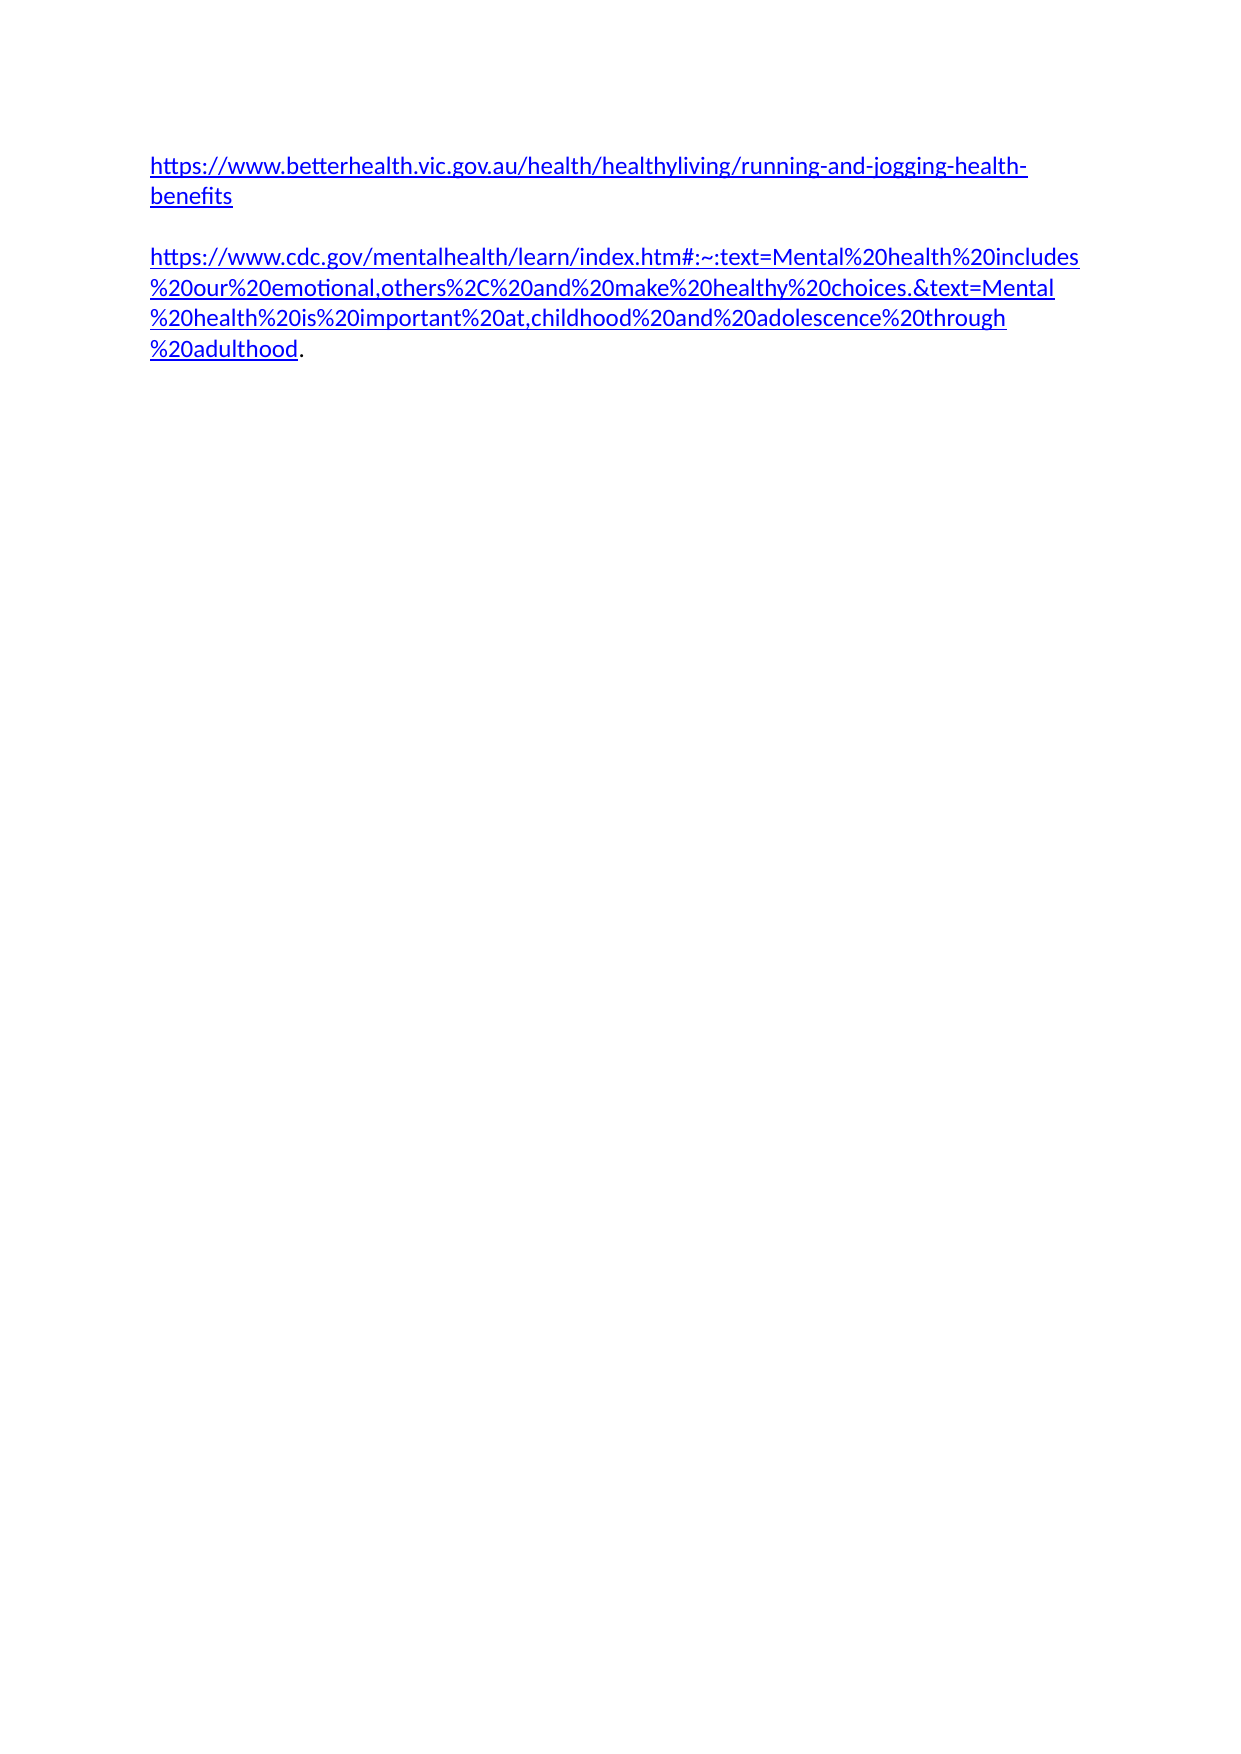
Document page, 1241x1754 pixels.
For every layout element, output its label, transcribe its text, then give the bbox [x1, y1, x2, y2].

text https://www.betterhealth.vic.gov.au/health/healthyliving/running-and-jogging-health-benefits [150, 150, 1090, 211]
text https://www.cdc.gov/mentalhealth/learn/index.htm#:~:text=Mental%20health%20includes%20our%20emotional,others%2C%20and%20make%20healthy%20choices.&text=Mental%20health%20is%20important%20at,childhood%20and%20adolescence%20through%20adulthood. [150, 242, 1090, 364]
